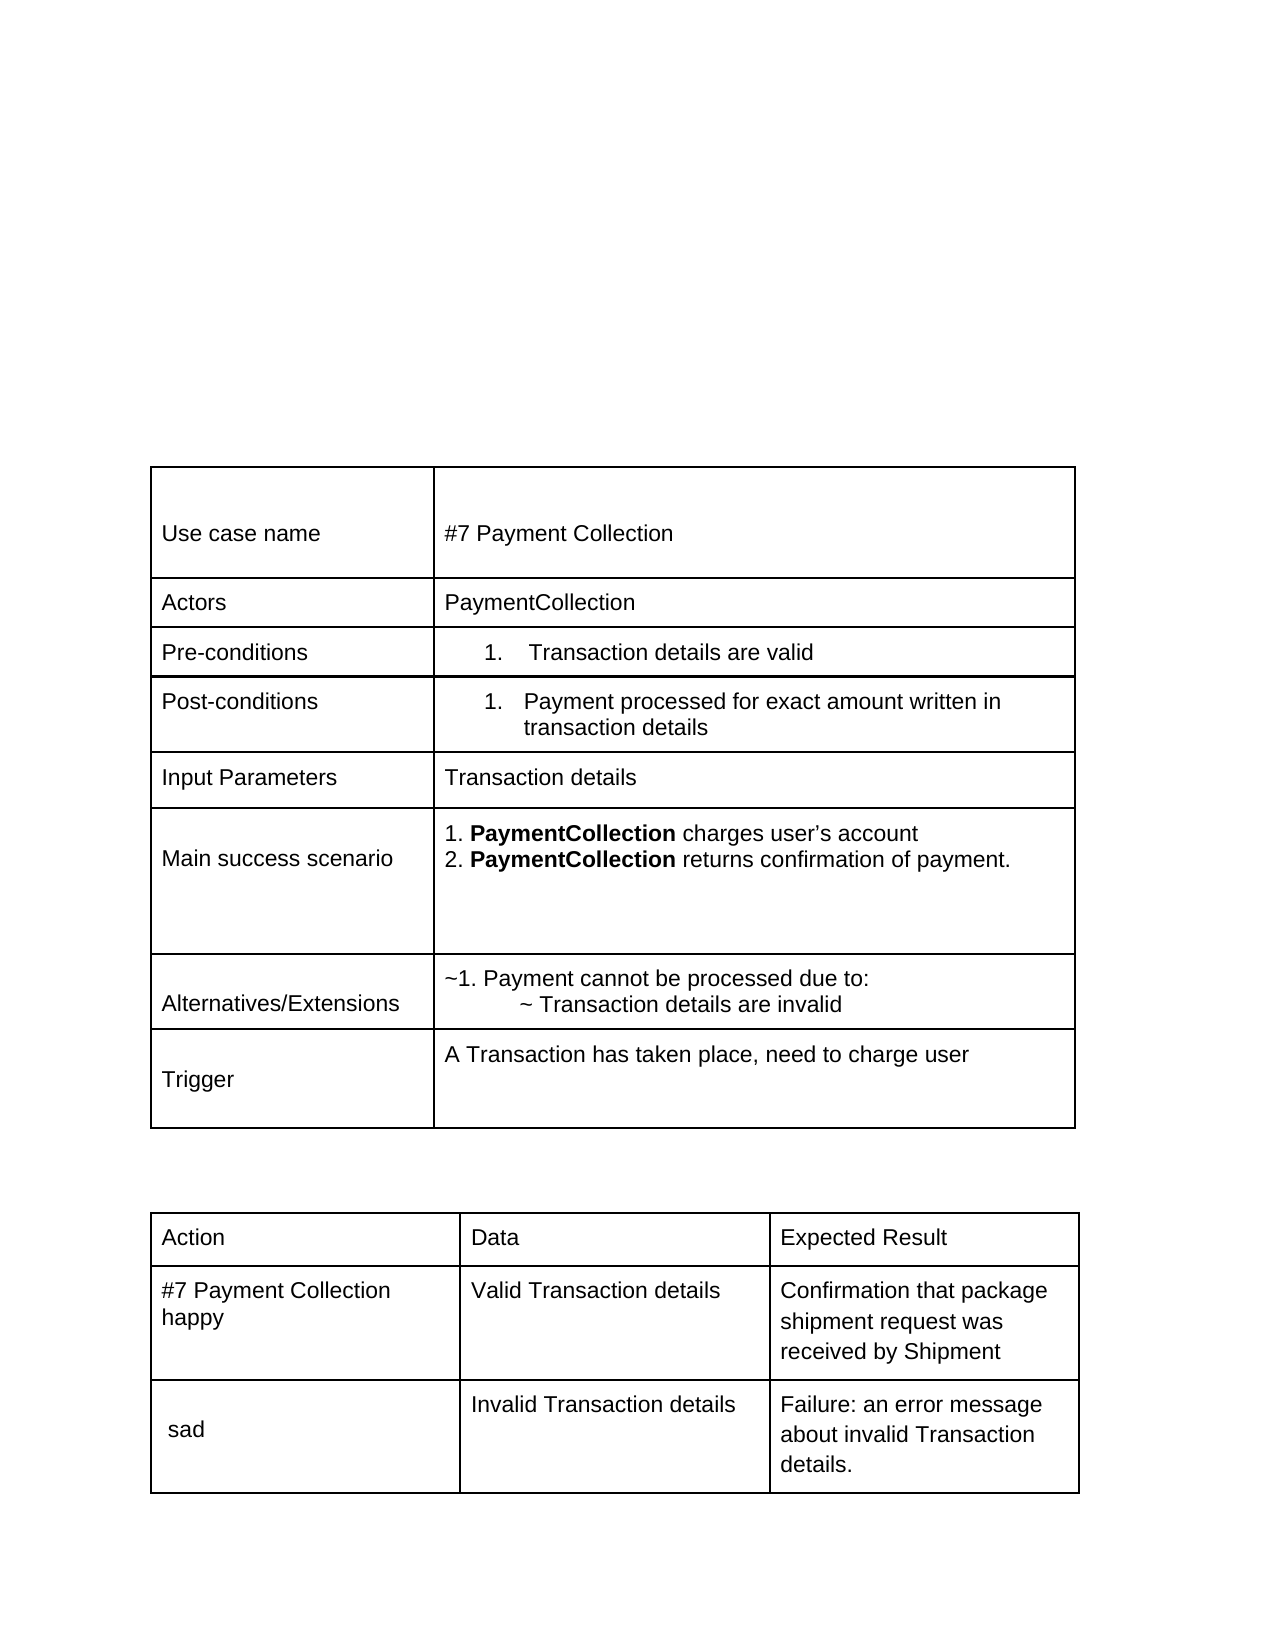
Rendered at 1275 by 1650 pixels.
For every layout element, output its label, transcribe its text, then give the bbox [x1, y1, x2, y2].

table_cell PaymentCollection [435, 579, 1074, 626]
table_cell 1. Transaction details are valid [435, 628, 1074, 675]
table_cell sad [152, 1381, 459, 1492]
table_header #7 Payment Collection [435, 468, 1074, 577]
table_header Action [152, 1214, 459, 1265]
table_header Expected Result [771, 1214, 1078, 1265]
table_cell Post-conditions [152, 678, 433, 751]
table_cell Trigger [152, 1030, 433, 1127]
table_cell 1. PaymentCollection charges user’s account 2. PaymentCollection returns confirmation of payment. [435, 809, 1074, 952]
table_cell Confirmation that package shipment request was received by Shipment [771, 1267, 1078, 1378]
table_header Data [461, 1214, 769, 1265]
table_cell Invalid Transaction details [461, 1381, 769, 1492]
table_header Use case name [152, 468, 433, 577]
table_cell 1. Payment processed for exact amount written in transaction details [435, 678, 1074, 751]
table_cell Transaction details [435, 753, 1074, 807]
table_cell Failure: an error message about invalid Transaction details. [771, 1381, 1078, 1492]
table_cell A Transaction has taken place, need to charge user [435, 1030, 1074, 1127]
table_cell Actors [152, 579, 433, 626]
table_cell Pre-conditions [152, 628, 433, 675]
table_cell Alternatives/Extensions [152, 955, 433, 1028]
table_cell Main success scenario [152, 809, 433, 952]
table_cell #7 Payment Collection happy [152, 1267, 459, 1378]
table_cell ~1. Payment cannot be processed due to: ~ Transaction details are invalid [435, 955, 1074, 1028]
table_cell Input Parameters [152, 753, 433, 807]
table_cell Valid Transaction details [461, 1267, 769, 1378]
